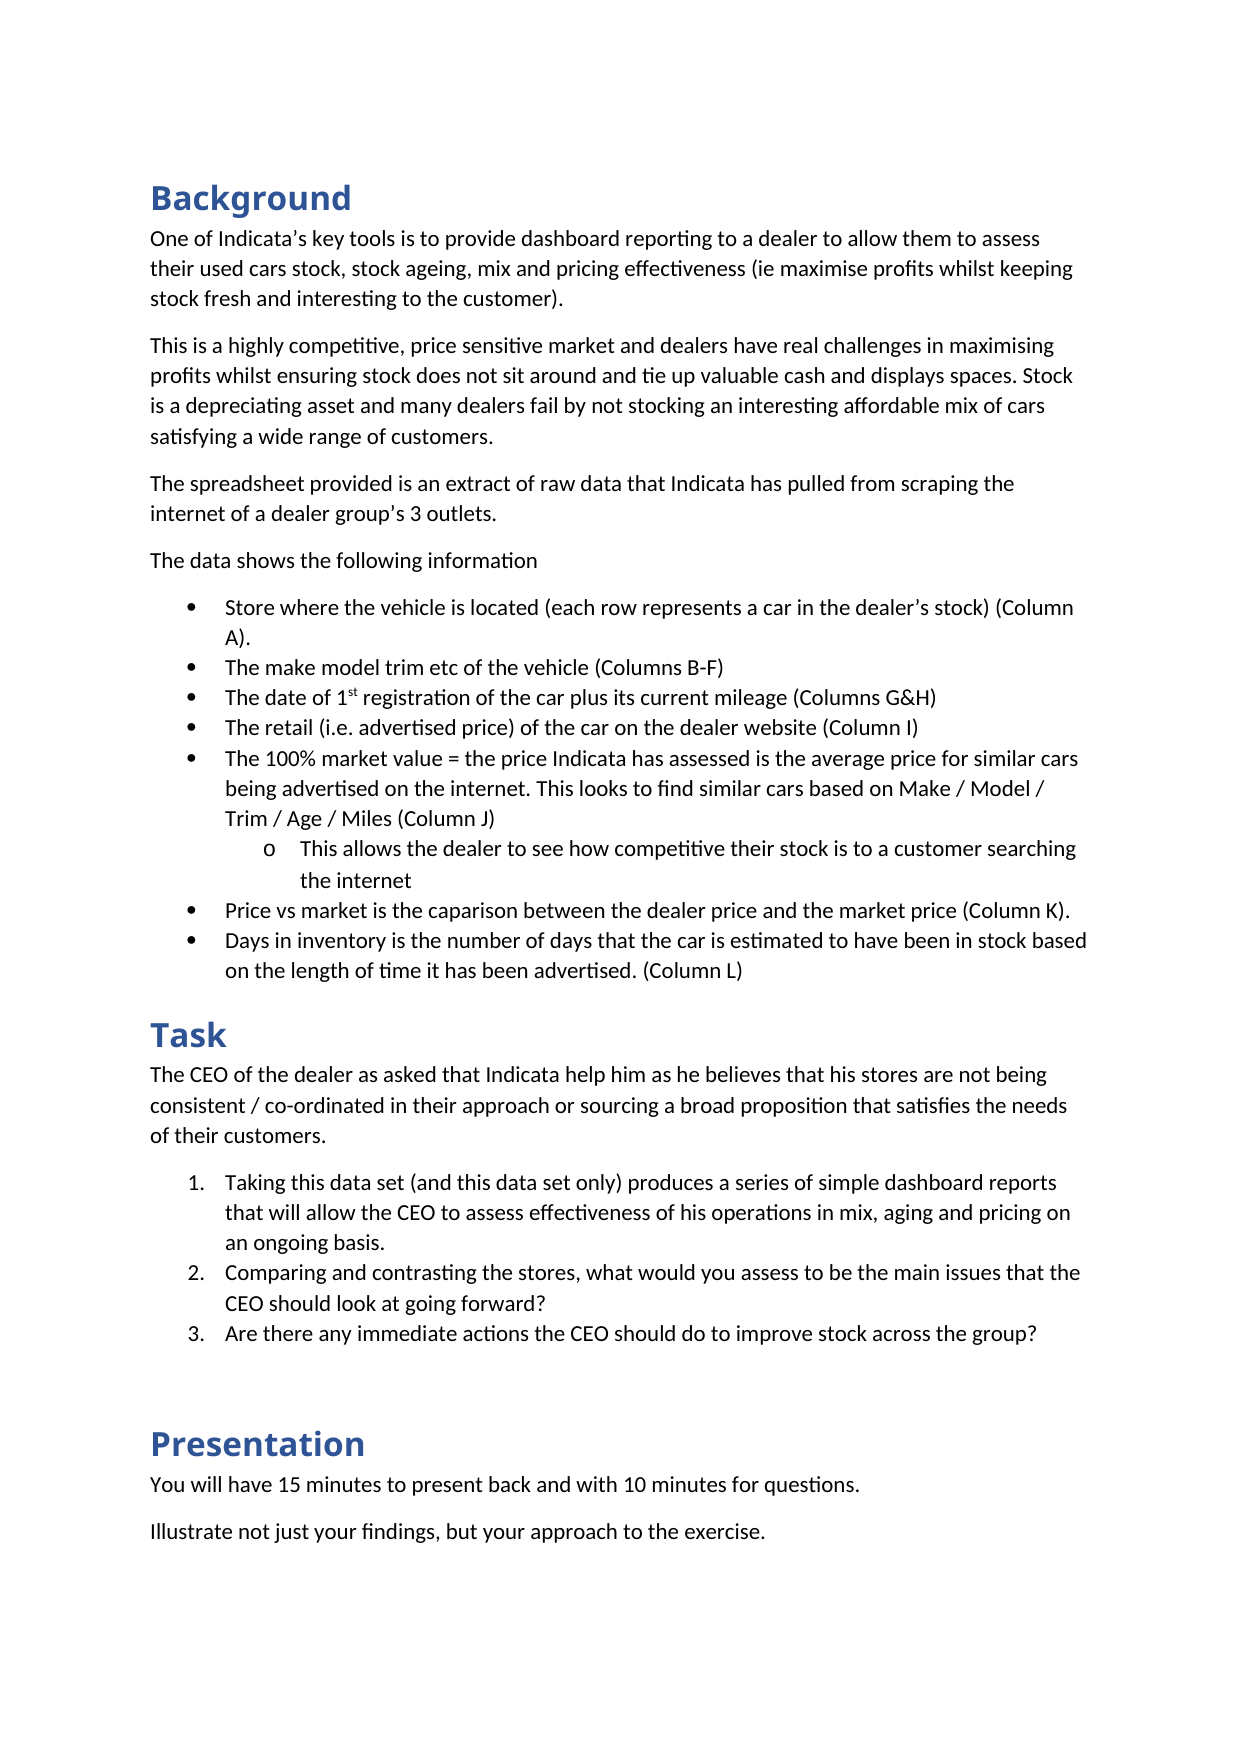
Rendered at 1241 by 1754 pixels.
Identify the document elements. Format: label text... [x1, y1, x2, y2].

subtitle Task [150, 1012, 1090, 1057]
list Comparing and contrasting the stores, what would you assess to be the main issues that the CEO should look at going forward? [187, 1258, 1090, 1317]
text Illustrate not just your findings, but your approach to the exercise. [150, 1517, 1090, 1545]
list Store where the vehicle is located (each row represents a car in the dealer’s stock) (Column A). [187, 593, 1090, 651]
list Taking this data set (and this data set only) produces a series of simple dashboard reports that will allow the CEO to assess effectiveness of his operations in mix, aging and pricing on an ongoing basis. [187, 1168, 1090, 1256]
list The make model trim etc of the vehicle (Columns B-F) [187, 653, 1090, 681]
subtitle Background [150, 175, 1090, 220]
list This allows the dealer to see how competitive their stock is to a customer searching the internet [262, 834, 1090, 894]
text This is a highly competitive, price sensitive market and dealers have real challenges in maximising profits whilst ensuring stock does not sit around and tie up valuable cash and displays spaces. Stock is a depreciating asset and many dealers fail by not stocking an interesting affordable mix of cars satisfying a wide range of customers. [150, 331, 1090, 450]
list The retail (i.e. advertised price) of the car on the dealer website (Column I) [187, 713, 1090, 742]
text You will have 15 minutes to present back and with 10 minutes for questions. [150, 1470, 1090, 1498]
list The date of 1st registration of the car plus its current mileage (Columns G&H) [187, 683, 1090, 711]
list Price vs market is the caparison between the dealer price and the market price (Column K). [187, 896, 1090, 924]
subtitle Presentation [150, 1421, 1090, 1466]
text The CEO of the dealer as asked that Indicata help him as he believes that his stores are not being consistent / co-ordinated in their approach or sourcing a broad proposition that satisfies the needs of their customers. [150, 1061, 1090, 1149]
list Days in inventory is the number of days that the car is estimated to have been in stock based on the length of time it has been advertised. (Column L) [187, 926, 1090, 984]
list The 100% market value = the price Indicata has assessed is the average price for similar cars being advertised on the internet. This looks to find similar cars based on Make / Model / Trim / Age / Miles (Column J) [187, 744, 1090, 832]
text The data shows the following information [150, 546, 1090, 574]
text One of Indicata’s key tools is to provide dashboard reporting to a dealer to allow them to assess their used cars stock, stock ageing, mix and pricing effectiveness (ie maximise profits whilst keeping stock fresh and interesting to the customer). [150, 224, 1090, 312]
text The spreadsheet provided is an extract of raw data that Indicata has pulled from scraping the internet of a dealer group’s 3 outlets. [150, 469, 1090, 527]
list Are there any immediate actions the CEO should do to improve stock across the group? [187, 1319, 1090, 1347]
